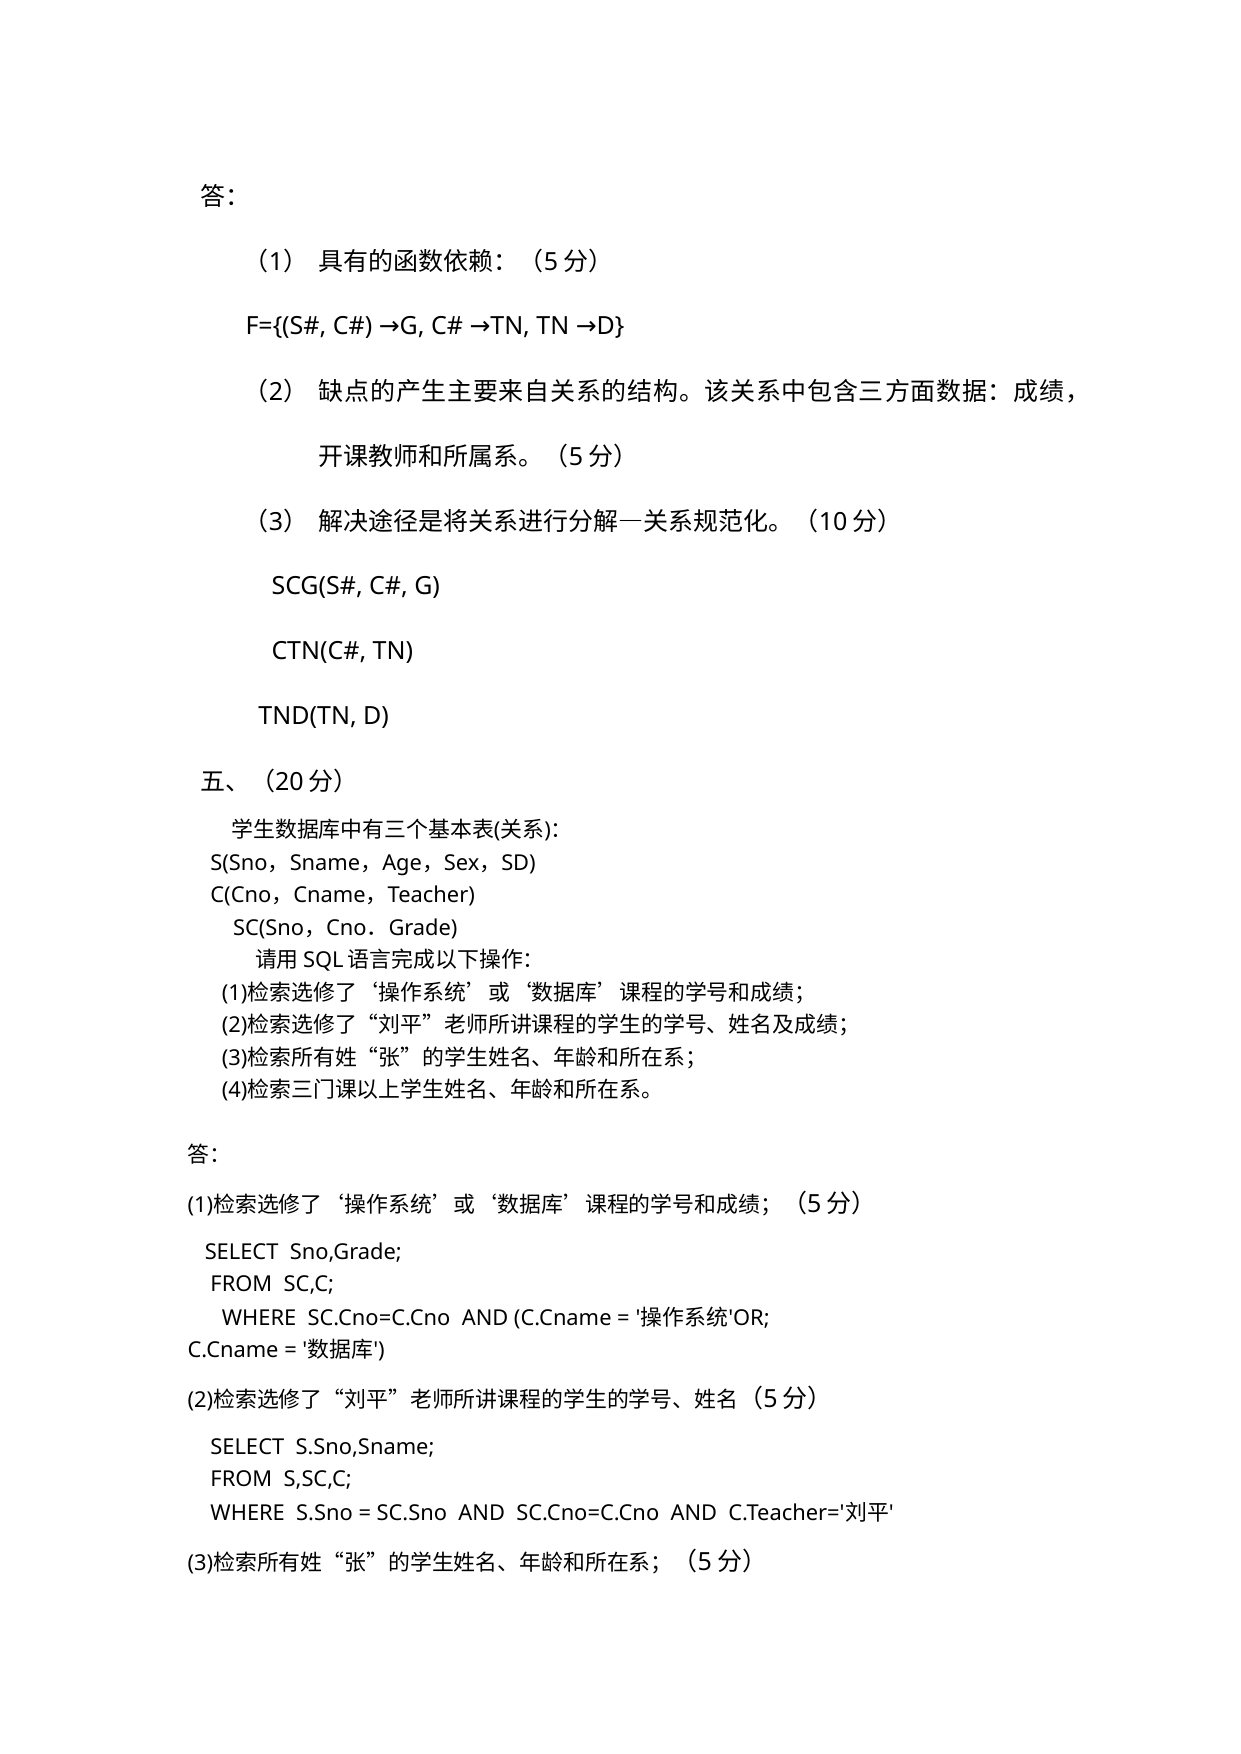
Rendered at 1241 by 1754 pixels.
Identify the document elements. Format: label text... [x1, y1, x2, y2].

text SC(Sno，Cno．Grade) [187, 909, 1053, 942]
text (2)检索选修了“刘平”老师所讲课程的学生的学号、姓名（5分） [187, 1364, 1053, 1429]
text WHERE SC.Cno=C.Cno AND (C.Cname = '操作系统'OR; [187, 1299, 1053, 1332]
text 答： [187, 1137, 1066, 1169]
text SELECT S.Sno,Sname; [187, 1429, 1053, 1462]
text (3)检索所有姓“张”的学生姓名、年龄和所在系；（5分） [187, 1527, 1053, 1592]
text SELECT Sno,Grade; [187, 1234, 1053, 1267]
text (1)检索选修了‘操作系统’或‘数据库’课程的学号和成绩； [187, 974, 1053, 1007]
text SCG(S#, C#, G) [200, 552, 1066, 617]
text S(Sno，Sname，Age，Sex，SD) [187, 844, 1053, 877]
text CTN(C#, TN) [200, 617, 1066, 682]
text C.Cname = '数据库') [187, 1332, 1053, 1364]
list 缺点的产生主要来自关系的结构。该关系中包含三方面数据：成绩，开课教师和所属系。（5分） [244, 357, 1066, 487]
text (3)检索所有姓“张”的学生姓名、年龄和所在系； [187, 1039, 1053, 1072]
text (1)检索选修了‘操作系统’或‘数据库’课程的学号和成绩；（5分） [187, 1169, 1053, 1234]
text 五、（20分） [200, 747, 1066, 812]
text 答： [200, 162, 1066, 227]
text WHERE S.Sno = SC.Sno AND SC.Cno=C.Cno AND C.Teacher='刘平' [187, 1494, 1053, 1527]
text 学生数据库中有三个基本表(关系)： [187, 812, 1053, 844]
list 解决途径是将关系进行分解—关系规范化。（10分） [244, 487, 1066, 552]
text FROM S,SC,C; [187, 1462, 1053, 1494]
text F={(S#, C#) →G, C# →TN, TN →D} [200, 292, 1066, 357]
text 请用SQL语言完成以下操作： [187, 942, 1053, 974]
text (2)检索选修了“刘平”老师所讲课程的学生的学号、姓名及成绩； [187, 1007, 1053, 1039]
list 具有的函数依赖：（5分） [244, 227, 1066, 292]
text FROM SC,C; [187, 1267, 1053, 1299]
text TND(TN, D) [200, 682, 1066, 747]
text C(Cno，Cname，Teacher) [187, 877, 1053, 909]
text (4)检索三门课以上学生姓名、年龄和所在系。 [187, 1072, 1053, 1104]
